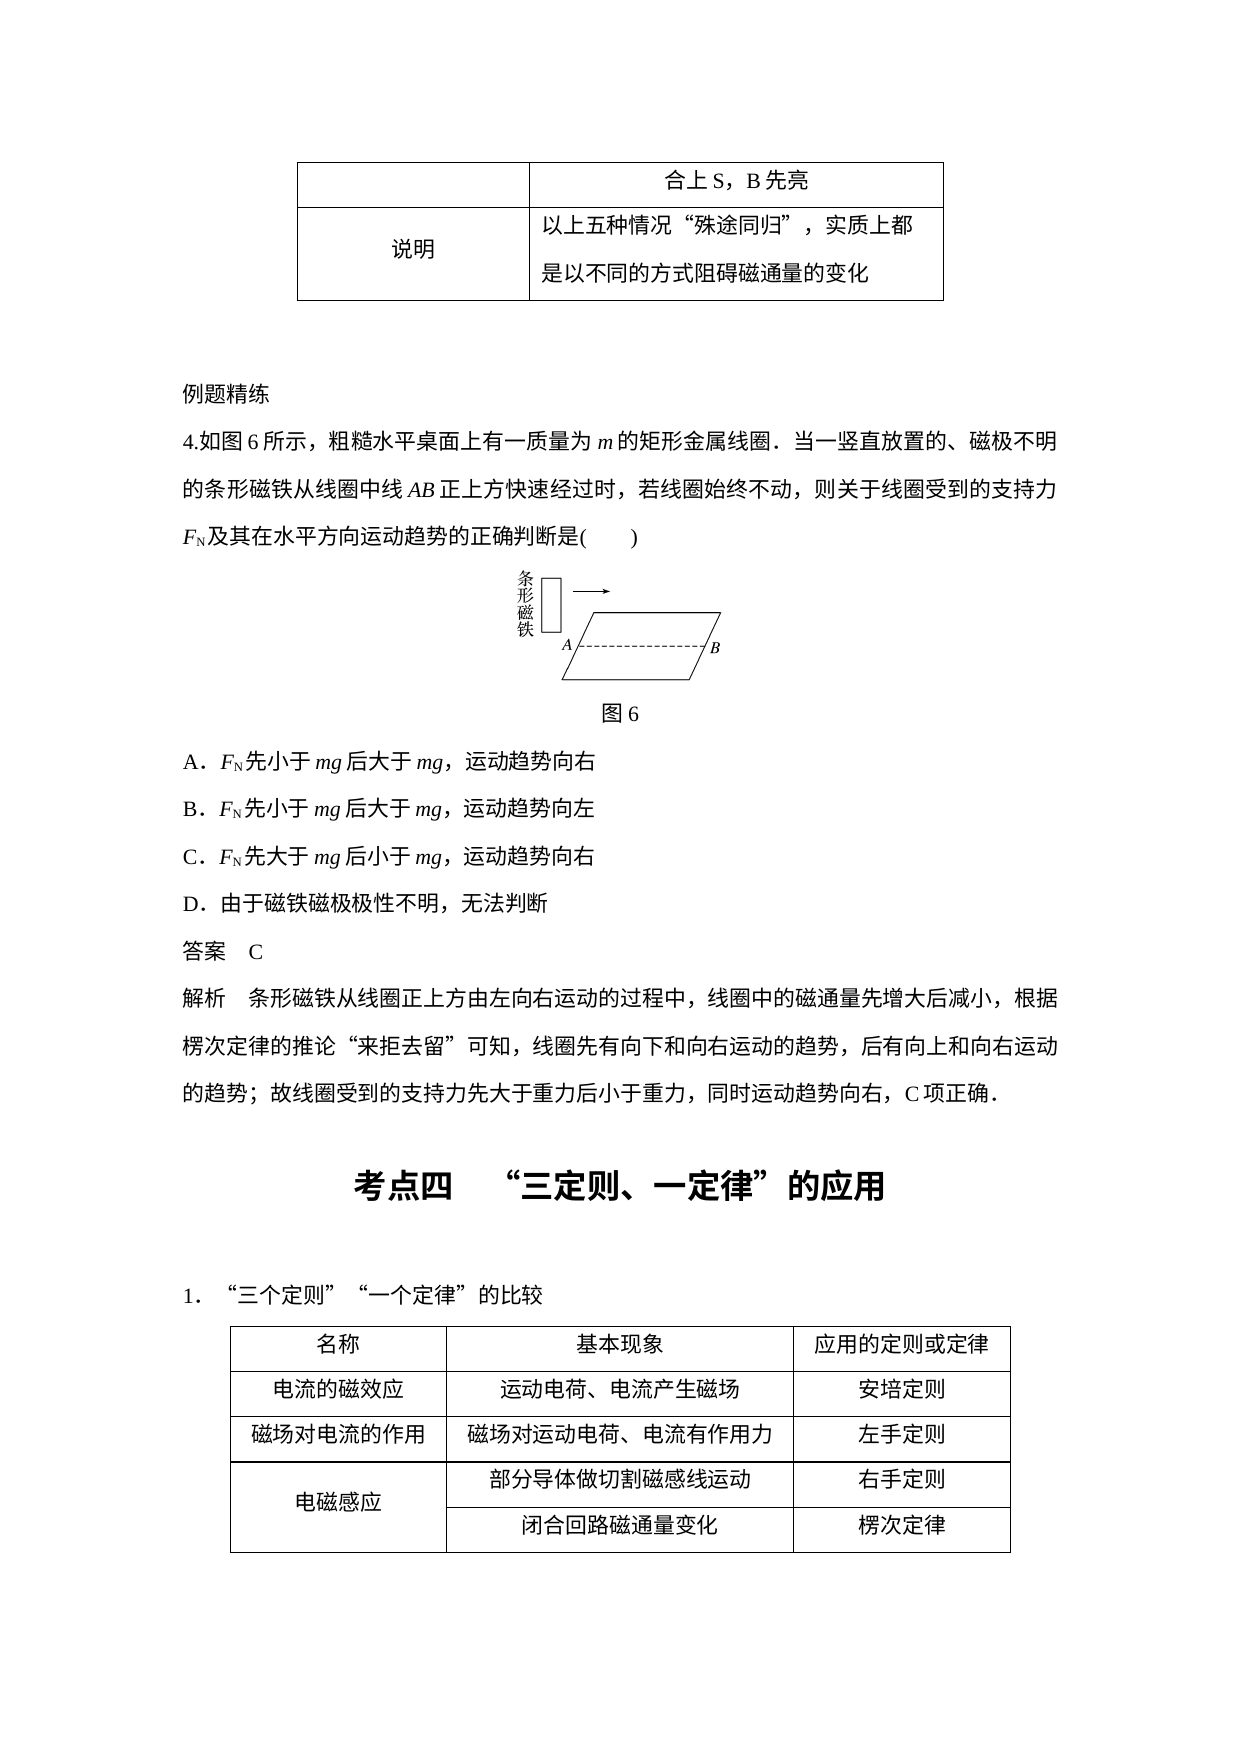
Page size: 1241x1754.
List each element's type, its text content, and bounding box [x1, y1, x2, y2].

text B．FN先小于mg后大于mg，运动趋势向左 [183, 791, 1058, 823]
text 4.如图6所示，粗糙水平桌面上有一质量为m的矩形金属线圈．当一竖直放置的、磁极不明的条形磁铁从线圈中线AB正上方快速经过时，若线圈始终不动，则关于线圈受到的支持力FN及其在水平方向运动趋势的正确判断是( ) [183, 424, 1058, 551]
text 图6 [183, 696, 1058, 728]
table_cell 合上S，B先亮 [530, 163, 943, 207]
table_cell 右手定则 [794, 1463, 1010, 1507]
text 1．“三个定则”“一个定律”的比较 [183, 1278, 1058, 1310]
picture [514, 566, 726, 682]
text D．由于磁铁磁极极性不明，无法判断 [183, 886, 1058, 918]
table_header 基本现象 [447, 1327, 793, 1371]
table_cell 磁场对电流的作用 [231, 1417, 446, 1461]
table_cell 运动电荷、电流产生磁场 [447, 1372, 793, 1416]
text A．FN先小于mg后大于mg，运动趋势向右 [183, 744, 1058, 776]
text 例题精练 [183, 377, 1058, 408]
text C．FN先大于mg后小于mg，运动趋势向右 [183, 839, 1058, 871]
table_cell 电磁感应 [231, 1463, 446, 1552]
table_cell 楞次定律 [794, 1508, 1010, 1552]
table_cell 安培定则 [794, 1372, 1010, 1416]
table_cell 部分导体做切割磁感线运动 [447, 1463, 793, 1507]
table_cell 左手定则 [794, 1417, 1010, 1461]
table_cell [298, 163, 529, 207]
table_header 应用的定则或定律 [794, 1327, 1010, 1371]
table_cell 说明 [298, 208, 529, 300]
table_header 名称 [231, 1327, 446, 1371]
table_cell 磁场对运动电荷、电流有作用力 [447, 1417, 793, 1461]
table_cell 电流的磁效应 [231, 1372, 446, 1416]
text 答案 C [183, 934, 1058, 966]
subtitle 考点四 “三定则、一定律”的应用 [183, 1151, 1058, 1216]
text 解析 条形磁铁从线圈正上方由左向右运动的过程中，线圈中的磁通量先增大后减小，根据楞次定律的推论“来拒去留”可知，线圈先有向下和向右运动的趋势，后有向上和向右运动的趋势；故线圈受到的支持力先大于重力后小于重力，同时运动趋势向右，C项正确． [183, 981, 1058, 1108]
table_cell 闭合回路磁通量变化 [447, 1508, 793, 1552]
table_cell 以上五种情况“殊途同归”，实质上都是以不同的方式阻碍磁通量的变化 [530, 208, 943, 300]
